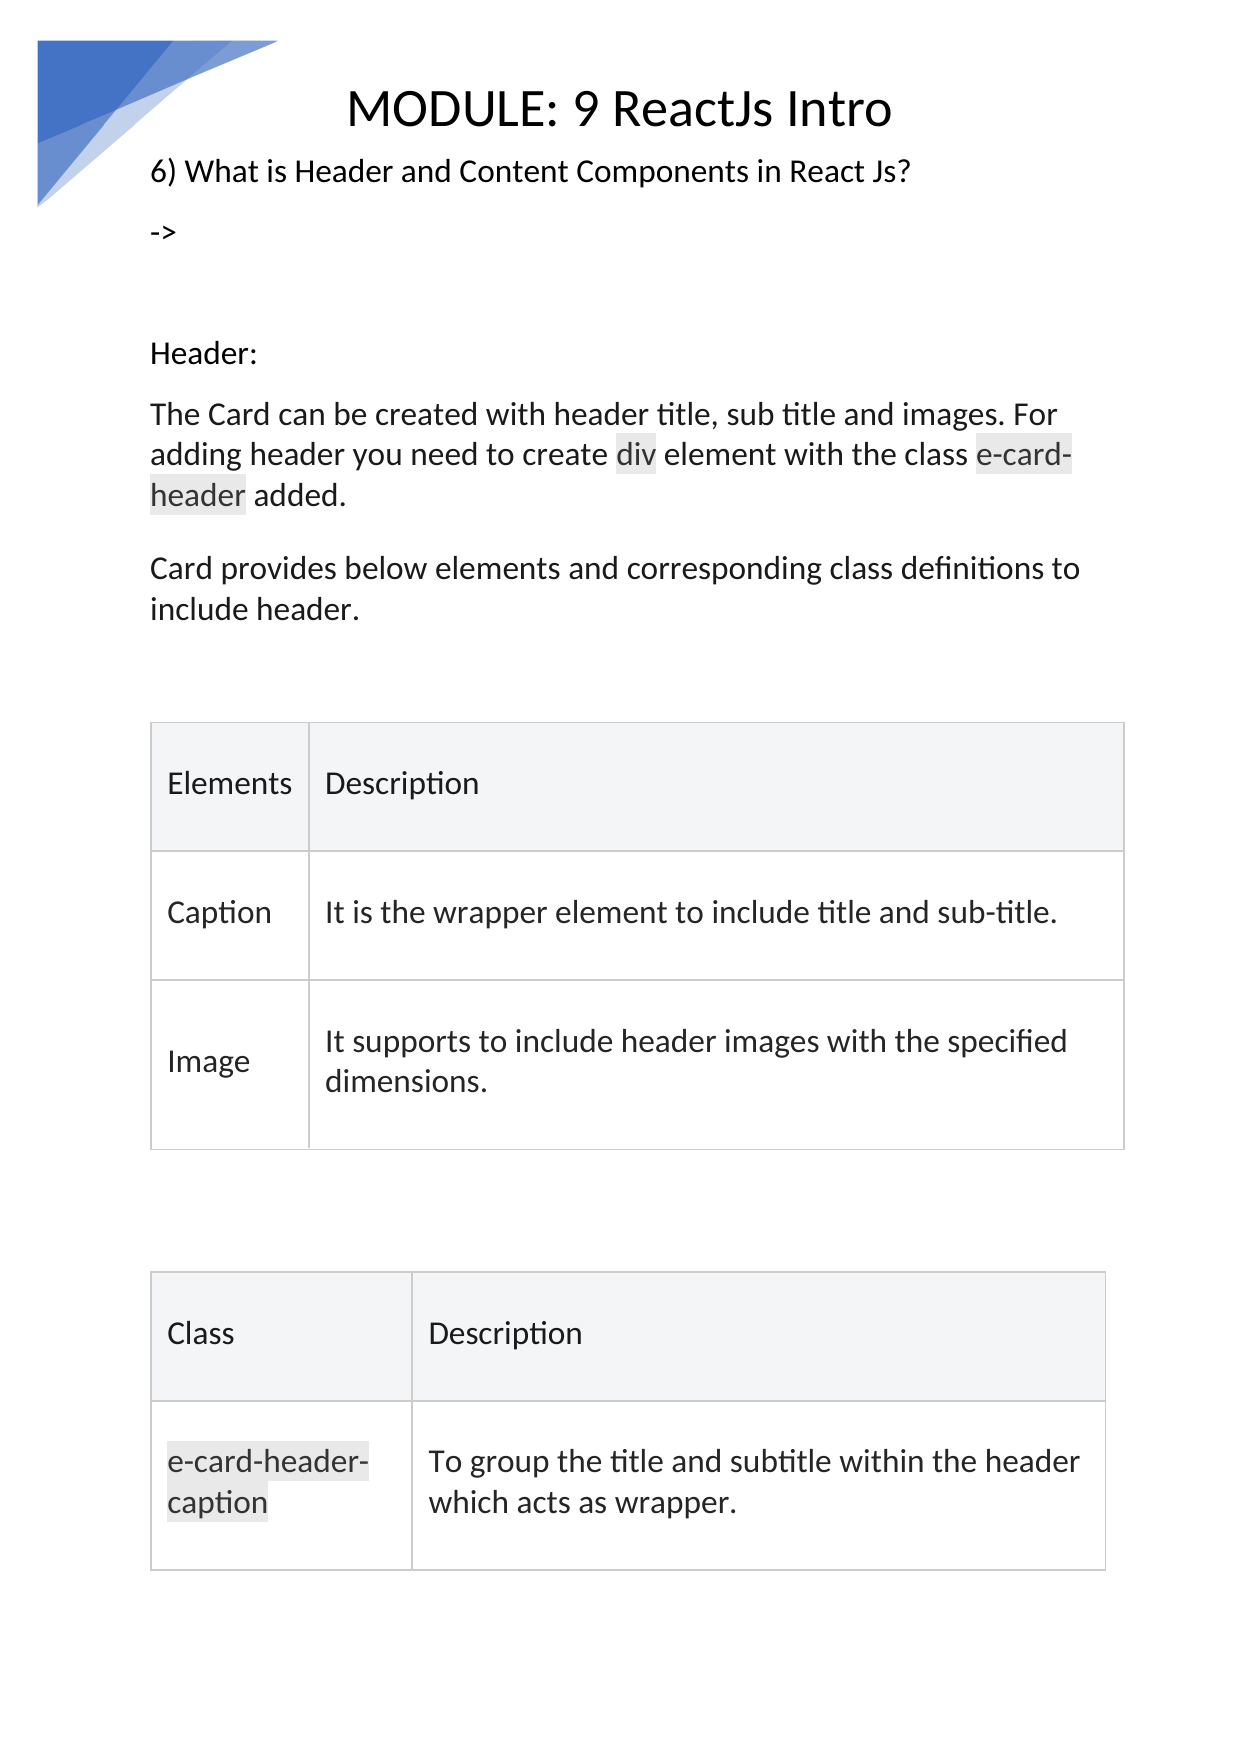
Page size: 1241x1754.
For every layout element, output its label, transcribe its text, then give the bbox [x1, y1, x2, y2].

text Card provides below elements and corresponding class definitions to include header. [150, 547, 1090, 629]
table_cell e-card-header-caption [152, 1402, 411, 1569]
table_cell To group the title and subtitle within the header which acts as wrapper. [413, 1402, 1105, 1569]
table_header Description [413, 1273, 1105, 1400]
table_header Description [310, 723, 1123, 850]
table_cell It supports to include header images with the specified dimensions. [310, 981, 1123, 1148]
text 6) What is Header and Content Components in React Js? [150, 150, 1090, 191]
text Header: [150, 332, 1090, 373]
table_cell Image [152, 981, 308, 1148]
table_cell Caption [152, 852, 308, 979]
picture [37, 40, 279, 209]
table_header Elements [152, 723, 308, 850]
table_cell It is the wrapper element to include title and sub-title. [310, 852, 1123, 979]
text The Card can be created with header title, sub title and images. For adding header you need to create div element with the class e-card-header added. [150, 392, 1090, 515]
table_header Class [152, 1273, 411, 1400]
text -> [150, 211, 1090, 251]
